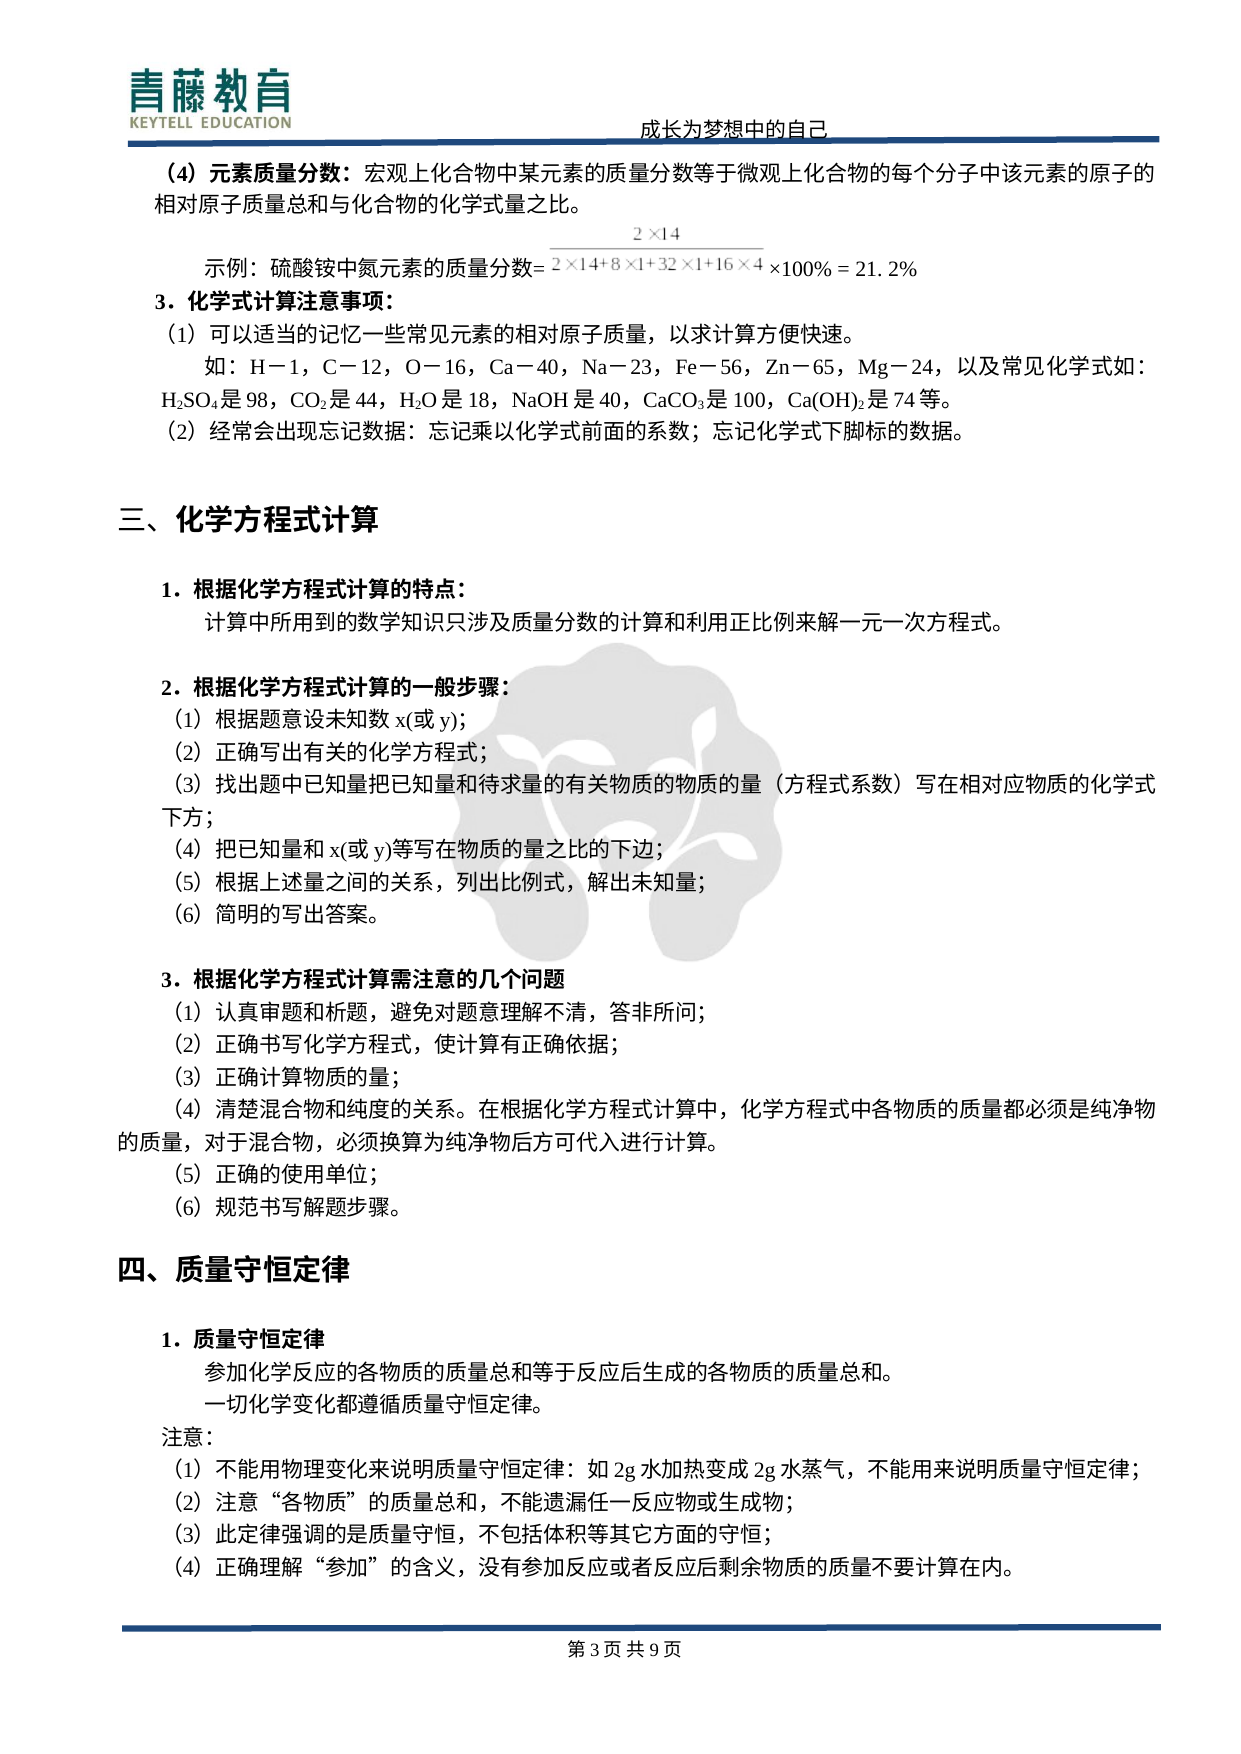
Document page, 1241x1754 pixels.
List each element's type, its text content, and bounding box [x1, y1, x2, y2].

picture [113, 51, 303, 134]
text （4）正确理解“参加”的含义，没有参加反应或者反应后剩余物质的质量不要计算在内。 [117, 1549, 1159, 1582]
text （6）简明的写出答案。 [117, 897, 1159, 929]
text （5）根据上述量之间的关系，列出比例式，解出未知量； [161, 864, 1159, 897]
text 计算中所用到的数学知识只涉及质量分数的计算和利用正比例来解一元一次方程式。 [161, 604, 1159, 637]
text 参加化学反应的各物质的质量总和等于反应后生成的各物质的质量总和。 [161, 1354, 1159, 1387]
text 如：H－1，C－12，O－16，Ca－40，Na－23，Fe－56，Zn－65，Mg－24，以及常见化学式如：H2SO4是98，CO2是44，H2O是18，NaOH是40，CaCO3是100，Ca(OH)2是74等。 [161, 349, 1159, 414]
text （2）注意“各物质”的质量总和，不能遗漏任一反应物或生成物； [117, 1484, 1159, 1517]
text （2）正确写出有关的化学方程式； [117, 734, 1159, 767]
text 一切化学变化都遵循质量守恒定律。 [161, 1387, 1159, 1419]
text （3）此定律强调的是质量守恒，不包括体积等其它方面的守恒； [117, 1517, 1159, 1549]
text （4）把已知量和x(或y)等写在物质的量之比的下边； [161, 832, 1159, 864]
text 1．质量守恒定律 [117, 1322, 1159, 1354]
text （1）可以适当的记忆一些常见元素的相对原子质量，以求计算方便快速。 [154, 316, 1159, 349]
text 示例：硫酸铵中氮元素的质量分数=×100% = 21. 2% [161, 219, 1159, 284]
text 2．根据化学方程式计算的一般步骤： [117, 669, 1159, 702]
text （2）经常会出现忘记数据：忘记乘以化学式前面的系数；忘记化学式下脚标的数据。 [117, 414, 1159, 446]
text 3．化学式计算注意事项： [117, 284, 1159, 316]
text （4）清楚混合物和纯度的关系。在根据化学方程式计算中，化学方程式中各物质的质量都必须是纯净物的质量，对于混合物，必须换算为纯净物后方可代入进行计算。 [117, 1092, 1159, 1157]
text （1）根据题意设未知数x(或y)； [117, 702, 1159, 734]
text 四、质量守恒定律 [117, 1247, 1159, 1289]
text （3）找出题中已知量把已知量和待求量的有关物质的物质的量（方程式系数）写在相对应物质的化学式下方； [161, 767, 1159, 832]
text 1．根据化学方程式计算的特点： [117, 572, 1159, 604]
text （3）正确计算物质的量； [117, 1059, 1159, 1092]
text （4）元素质量分数：宏观上化合物中某元素的质量分数等于微观上化合物的每个分子中该元素的原子的相对原子质量总和与化合物的化学式量之比。 [154, 156, 1159, 219]
text （5）正确的使用单位； [117, 1157, 1159, 1189]
text （1）不能用物理变化来说明质量守恒定律：如2g水加热变成2g水蒸气，不能用来说明质量守恒定律； [161, 1452, 1159, 1484]
text （6）规范书写解题步骤。 [117, 1189, 1159, 1222]
text 3．根据化学方程式计算需注意的几个问题 [117, 962, 1159, 994]
text （2）正确书写化学方程式，使计算有正确依据； [117, 1027, 1159, 1059]
text 三、化学方程式计算 [117, 497, 1159, 539]
text 注意： [161, 1419, 1159, 1452]
text （1）认真审题和析题，避免对题意理解不清，答非所问； [117, 994, 1159, 1027]
